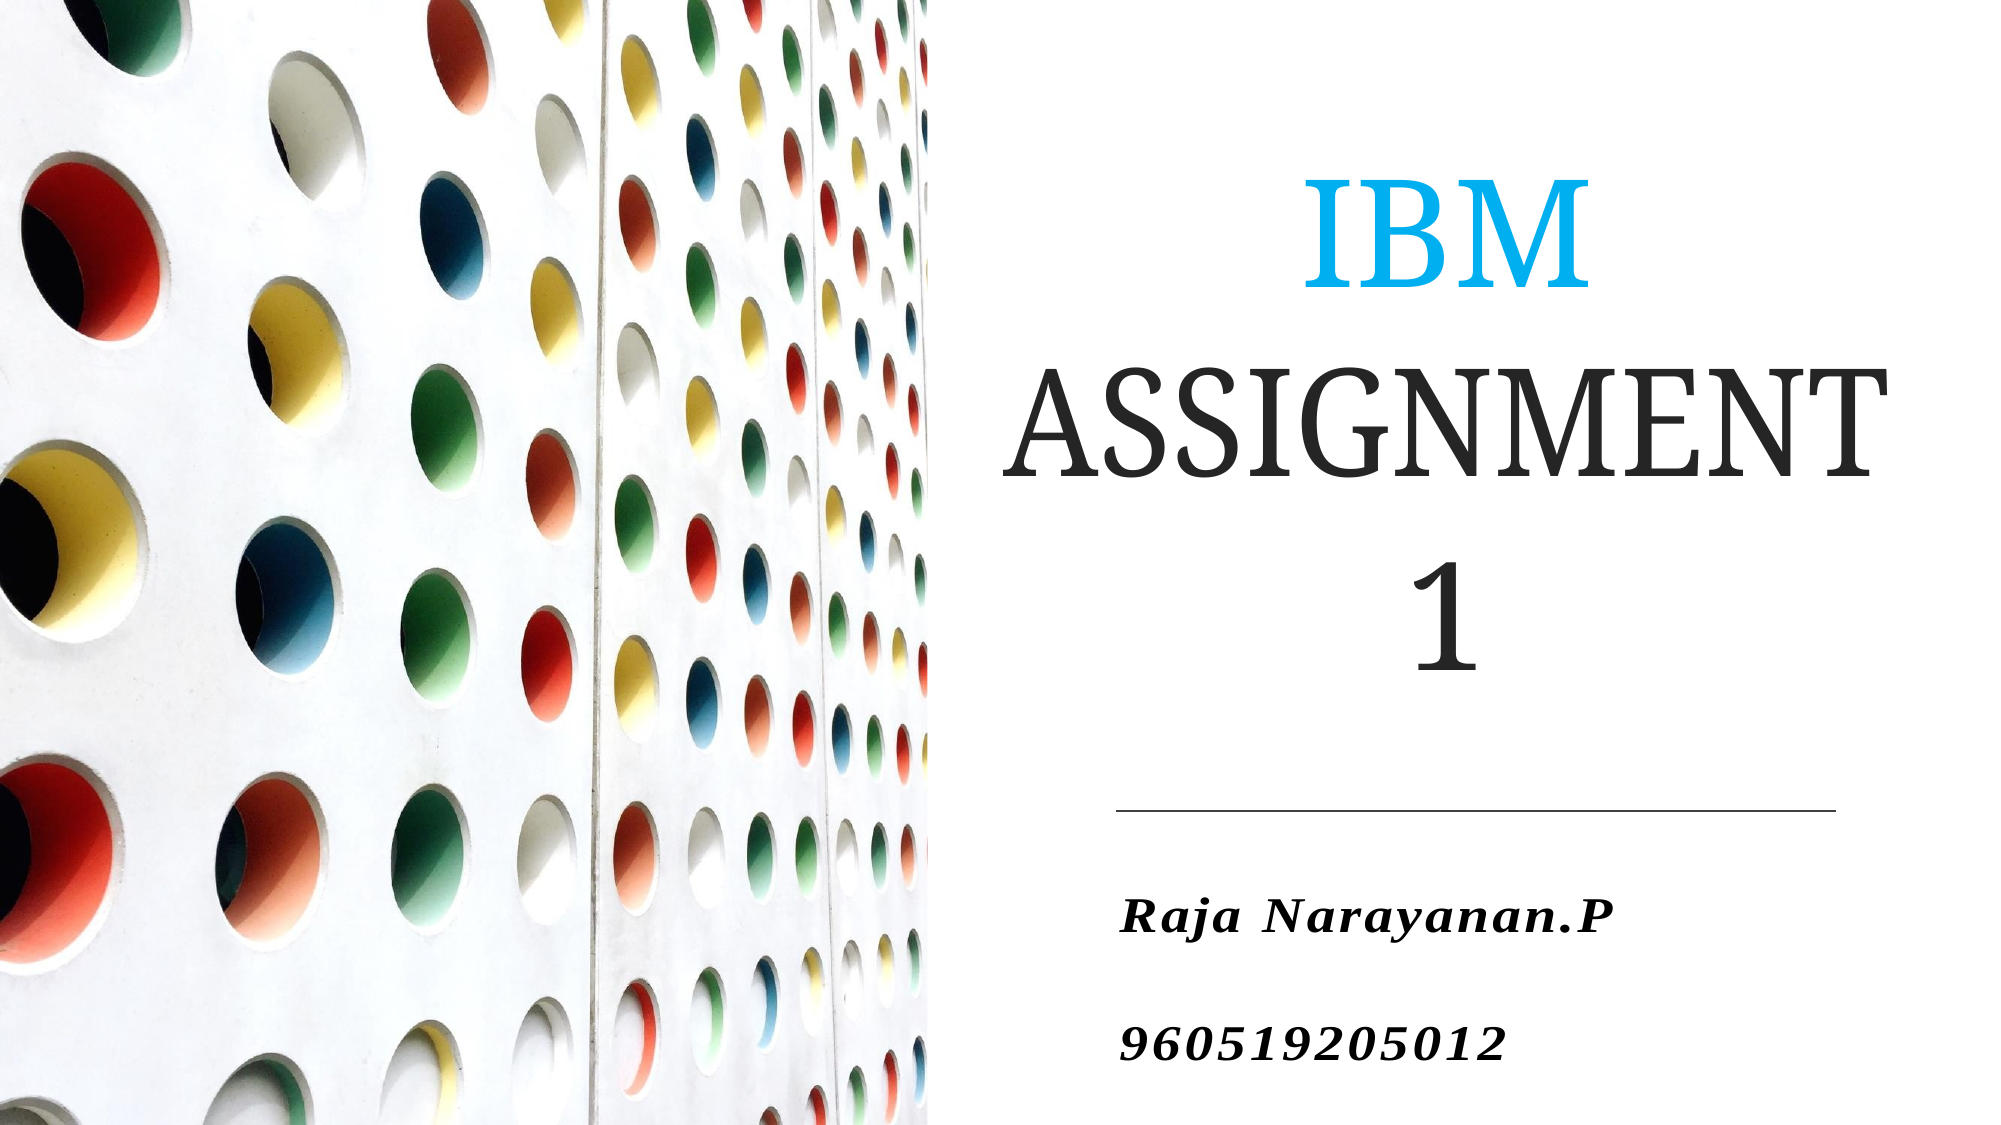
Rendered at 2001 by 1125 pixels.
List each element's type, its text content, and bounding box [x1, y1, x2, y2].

title IBM ASSIGNMENT 1 [991, 132, 1902, 714]
text Raja Narayanan.P [1119, 886, 1699, 943]
picture [0, 0, 928, 1125]
text 960519205012 [1119, 1013, 1699, 1071]
